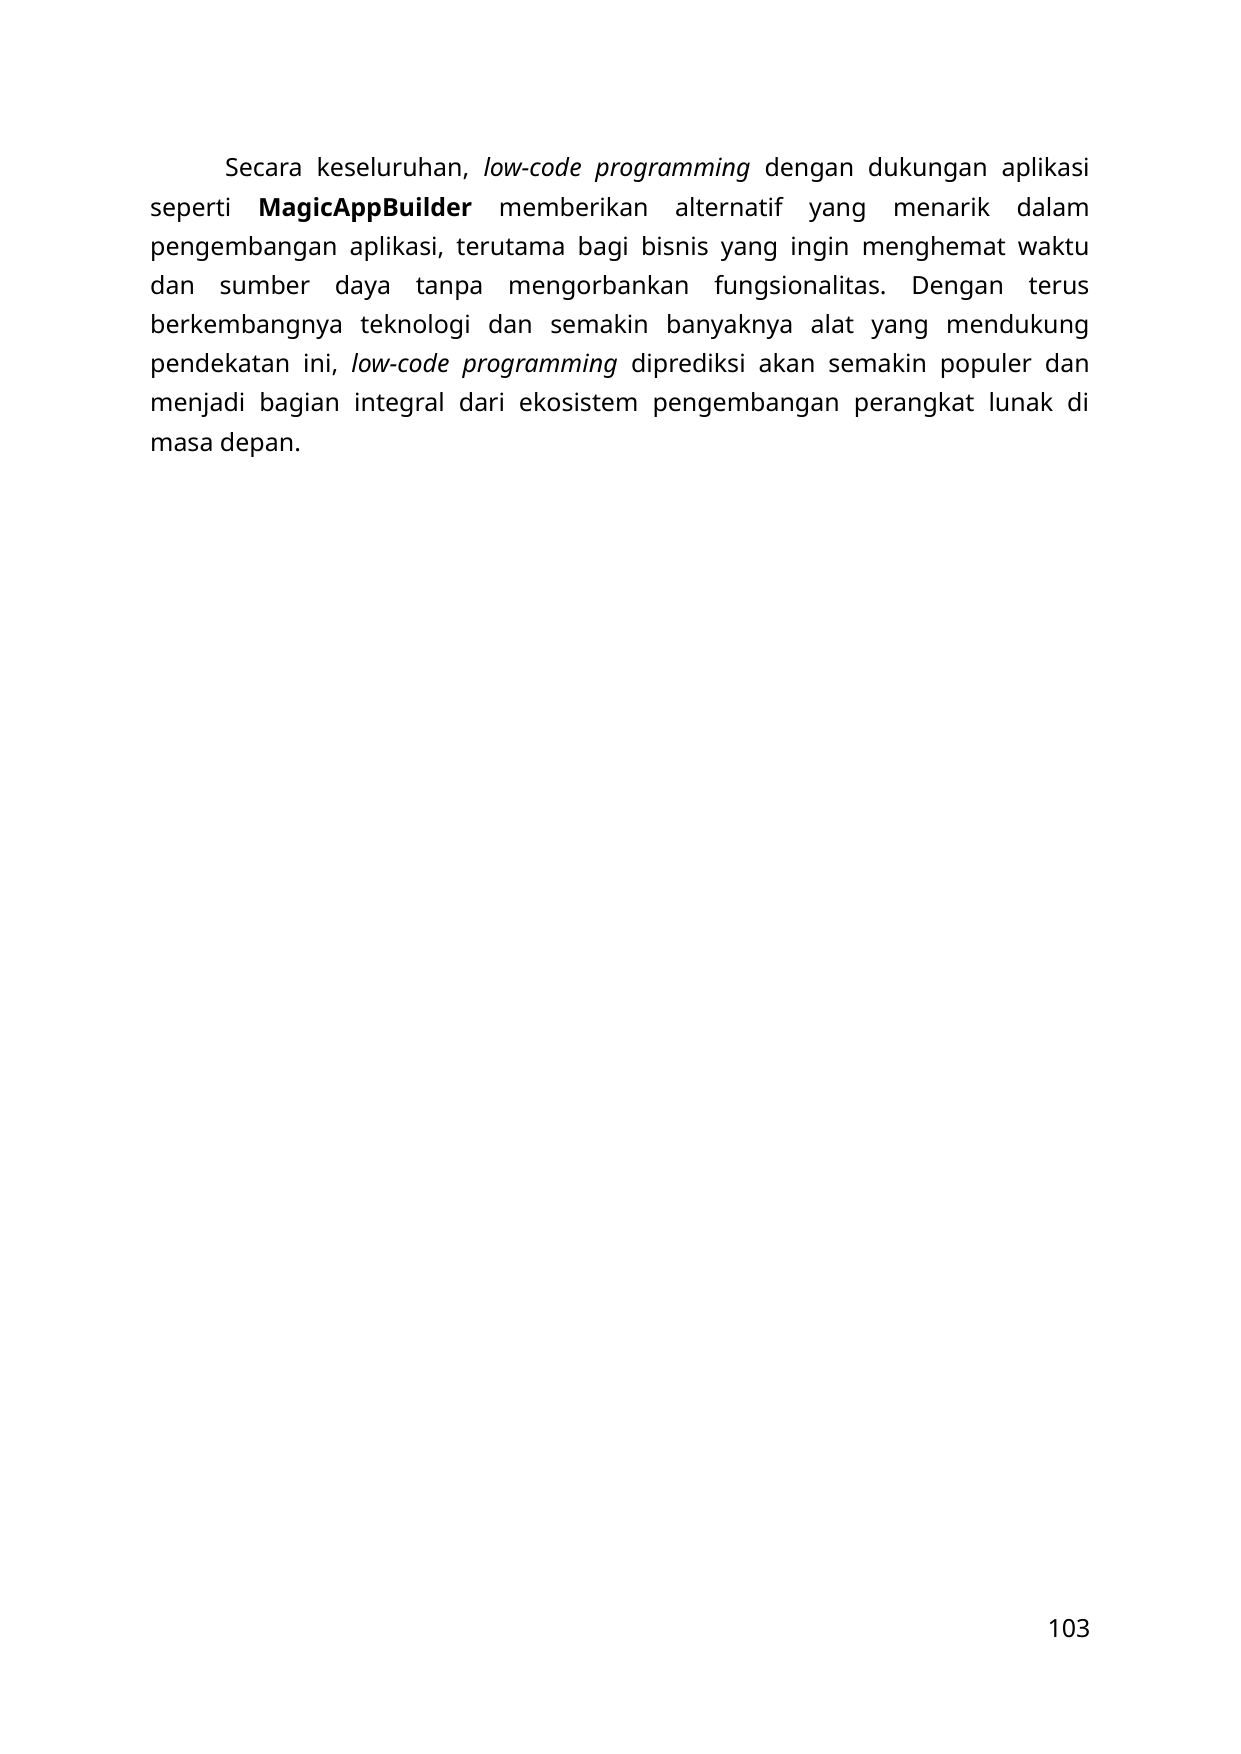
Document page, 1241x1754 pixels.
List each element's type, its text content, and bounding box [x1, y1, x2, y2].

text Secara keseluruhan, low-code programming dengan dukungan aplikasi seperti MagicAppBuilder memberikan alternatif yang menarik dalam pengembangan aplikasi, terutama bagi bisnis yang ingin menghemat waktu dan sumber daya tanpa mengorbankan fungsionalitas. Dengan terus berkembangnya teknologi dan semakin banyaknya alat yang mendukung pendekatan ini, low-code programming diprediksi akan semakin populer dan menjadi bagian integral dari ekosistem pengembangan perangkat lunak di masa depan. [150, 150, 1090, 458]
